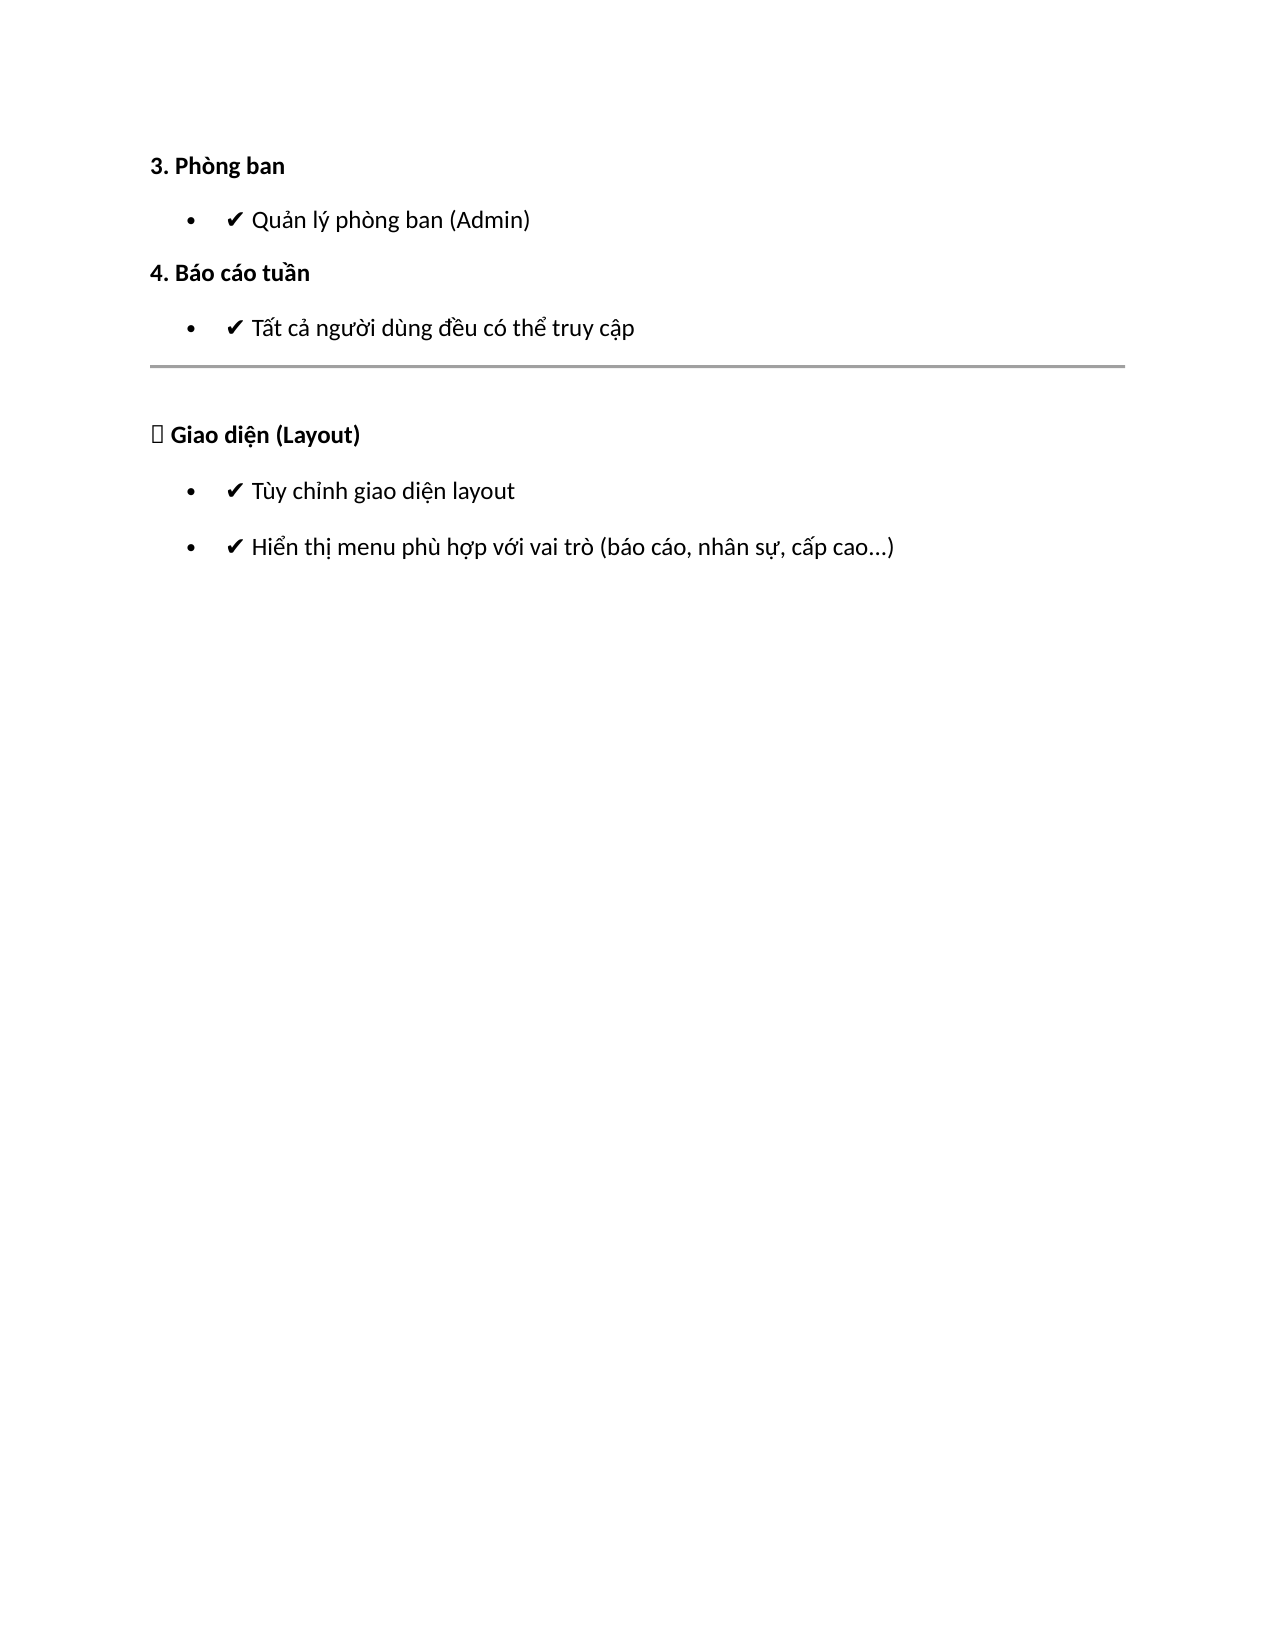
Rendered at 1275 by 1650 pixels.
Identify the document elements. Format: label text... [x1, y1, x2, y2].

text 3. Phòng ban [150, 150, 1125, 181]
text 🧩 Giao diện (Layout) [150, 417, 1125, 451]
list ✔️ Tất cả người dùng đều có thể truy cập [187, 309, 1125, 343]
text 4. Báo cáo tuần [150, 257, 1125, 288]
list ✔️ Tùy chỉnh giao diện layout [187, 472, 1125, 507]
list ✔️ Quản lý phòng ban (Admin) [187, 202, 1125, 236]
list ✔️ Hiển thị menu phù hợp với vai trò (báo cáo, nhân sự, cấp cao...) [187, 528, 1125, 562]
